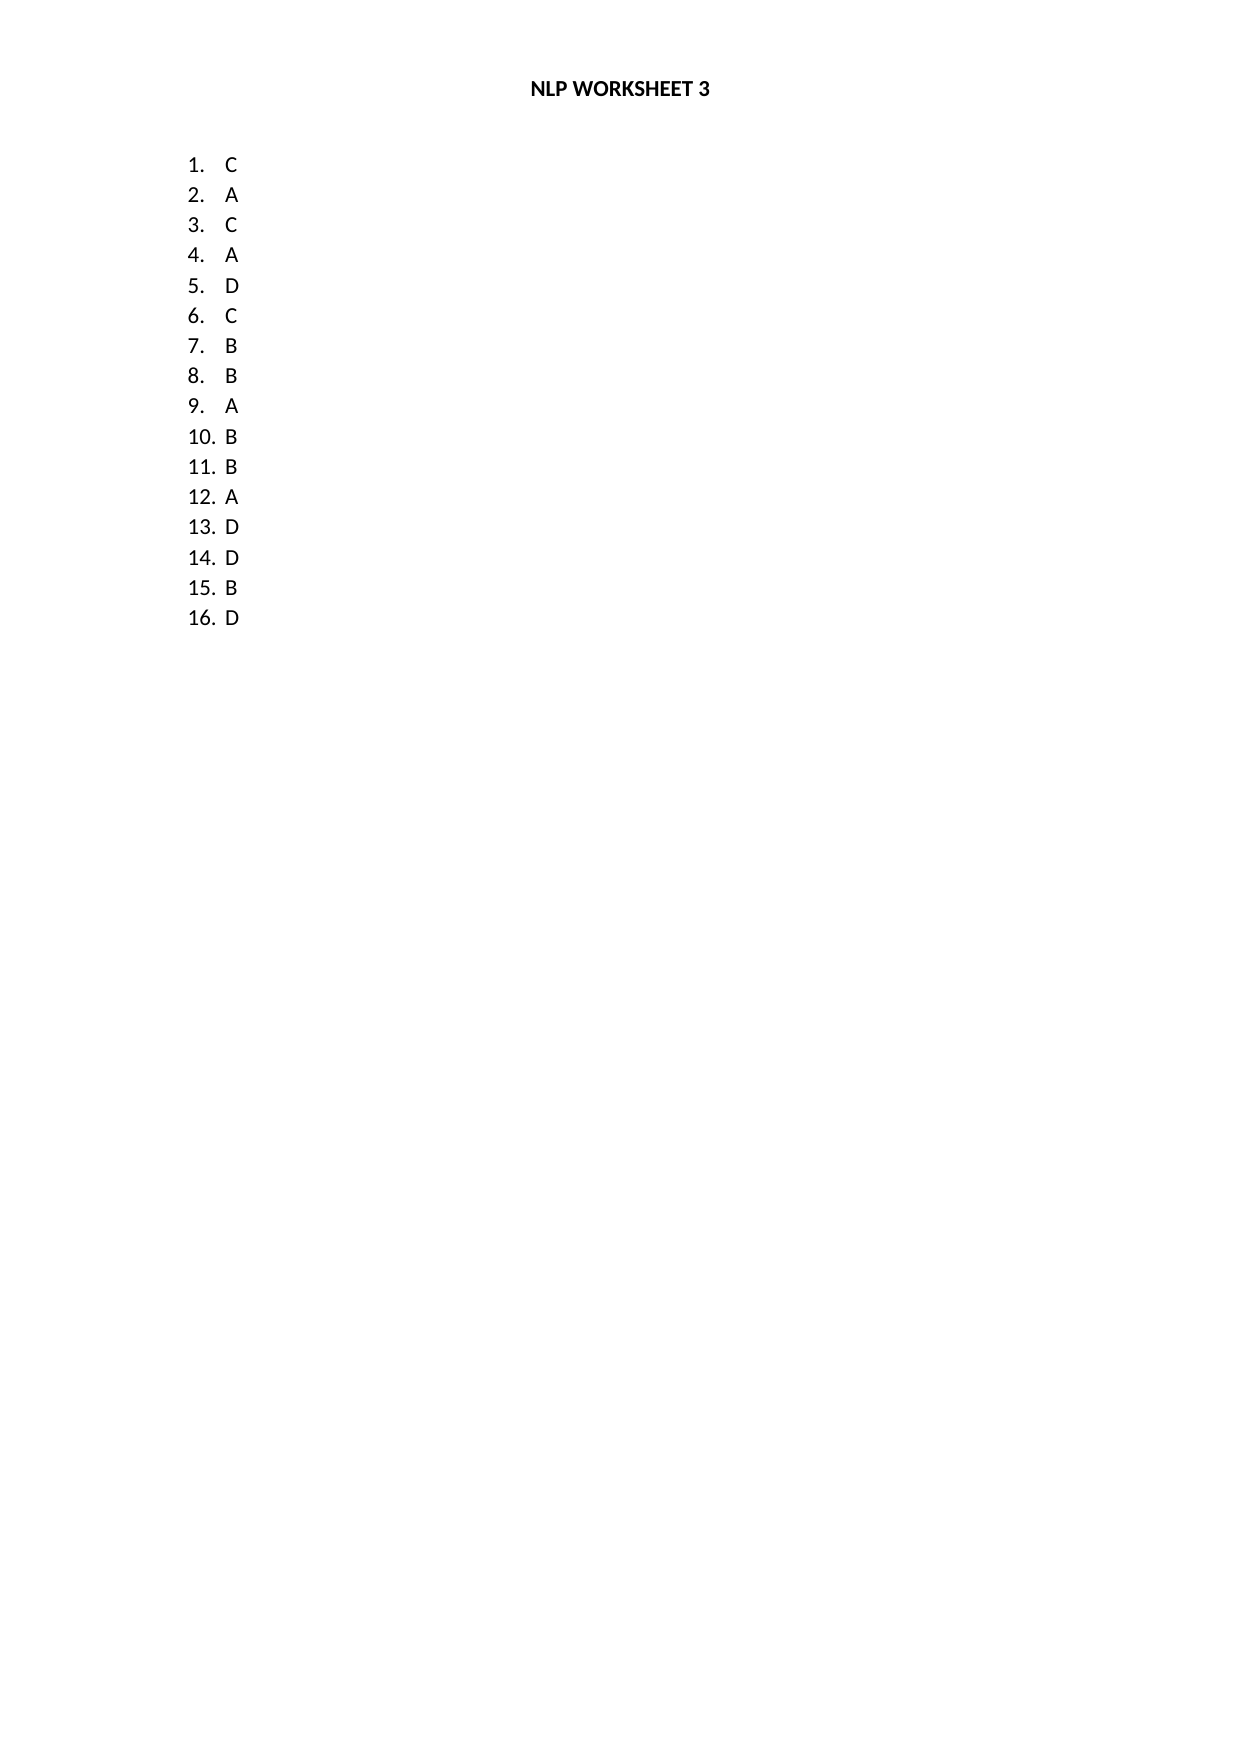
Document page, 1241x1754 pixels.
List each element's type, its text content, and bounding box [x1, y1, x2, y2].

list B [187, 422, 1090, 450]
list D [187, 543, 1090, 571]
list C [187, 150, 1090, 178]
list B [187, 361, 1090, 389]
list C [187, 210, 1090, 238]
list B [187, 452, 1090, 480]
list B [187, 573, 1090, 601]
list A [187, 241, 1090, 269]
list B [187, 331, 1090, 359]
list A [187, 482, 1090, 510]
list D [187, 271, 1090, 299]
list D [187, 512, 1090, 541]
list A [187, 392, 1090, 420]
list C [187, 301, 1090, 329]
list A [187, 180, 1090, 208]
list D [187, 603, 1090, 631]
